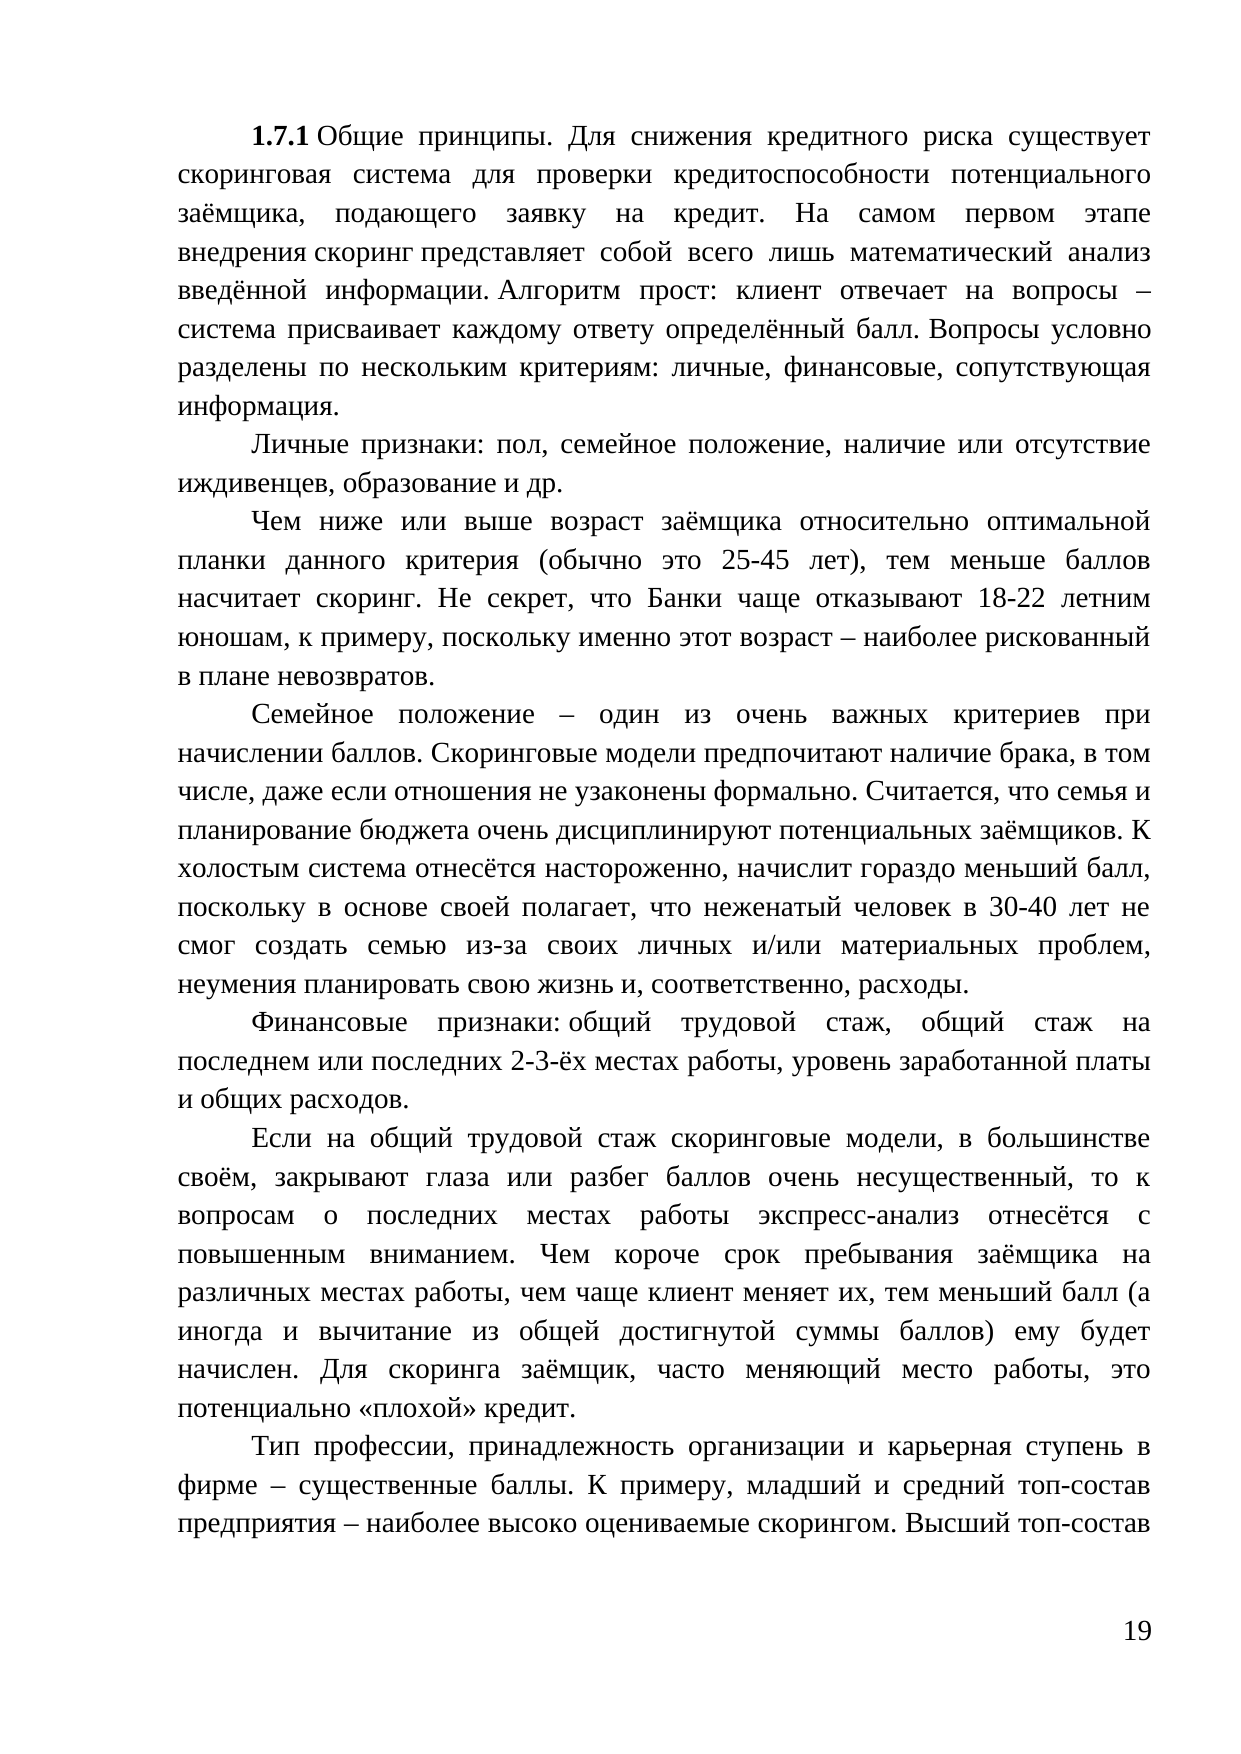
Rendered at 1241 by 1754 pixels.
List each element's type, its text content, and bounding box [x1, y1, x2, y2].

text Если на общий трудовой стаж скоринговые модели, в большинстве своём, закрывают глаза или разбег баллов очень несущественный, то к вопросам о последних местах работы экспресс-анализ отнесётся с повышенным вниманием. Чем короче срок пребывания заёмщика на различных местах работы, чем чаще клиент меняет их, тем меньший балл (а иногда и вычитание из общей достигнутой суммы баллов) ему будет начислен. Для скоринга заёмщик, часто меняющий место работы, это потенциально «плохой» кредит. [177, 1120, 1152, 1423]
list Личные признаки: пол, семейное положение, наличие или отсутствие иждивенцев, образование и др. [177, 426, 1152, 498]
list Общие принципы. Для снижения кредитного риска существует скоринговая система для проверки кредитоспособности потенциального заёмщика, подающего заявку на кредит. На самом первом этапе внедрения скоринг представляет собой всего лишь математический анализ введённой информации. Алгоритм прост: клиент отвечает на вопросы – система присваивает каждому ответу определённый балл. Вопросы условно разделены по нескольким критериям: личные, финансовые, сопутствующая информация. [177, 118, 1152, 421]
text Финансовые признаки: общий трудовой стаж, общий стаж на последнем или последних 2-3-ёх местах работы, уровень заработанной платы и общих расходов. [177, 1004, 1152, 1115]
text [177, 1428, 1152, 1539]
text Чем ниже или выше возраст заёмщика относительно оптимальной планки данного критерия (обычно это 25-45 лет), тем меньше баллов насчитает скоринг. Не секрет, что Банки чаще отказывают 18-22 летним юношам, к примеру, поскольку именно этот возраст – наиболее рискованный в плане невозвратов. [177, 503, 1152, 691]
text Семейное положение – один из очень важных критериев при начислении баллов. Скоринговые модели предпочитают наличие брака, в том числе, даже если отношения не узаконены формально. Считается, что семья и планирование бюджета очень дисциплинируют потенциальных заёмщиков. К холостым система отнесётся настороженно, начислит гораздо меньший балл, поскольку в основе своей полагает, что неженатый человек в 30-40 лет не смог создать семью из-за своих личных и/или материальных проблем, неумения планировать свою жизнь и, соответственно, расходы. [177, 696, 1152, 999]
